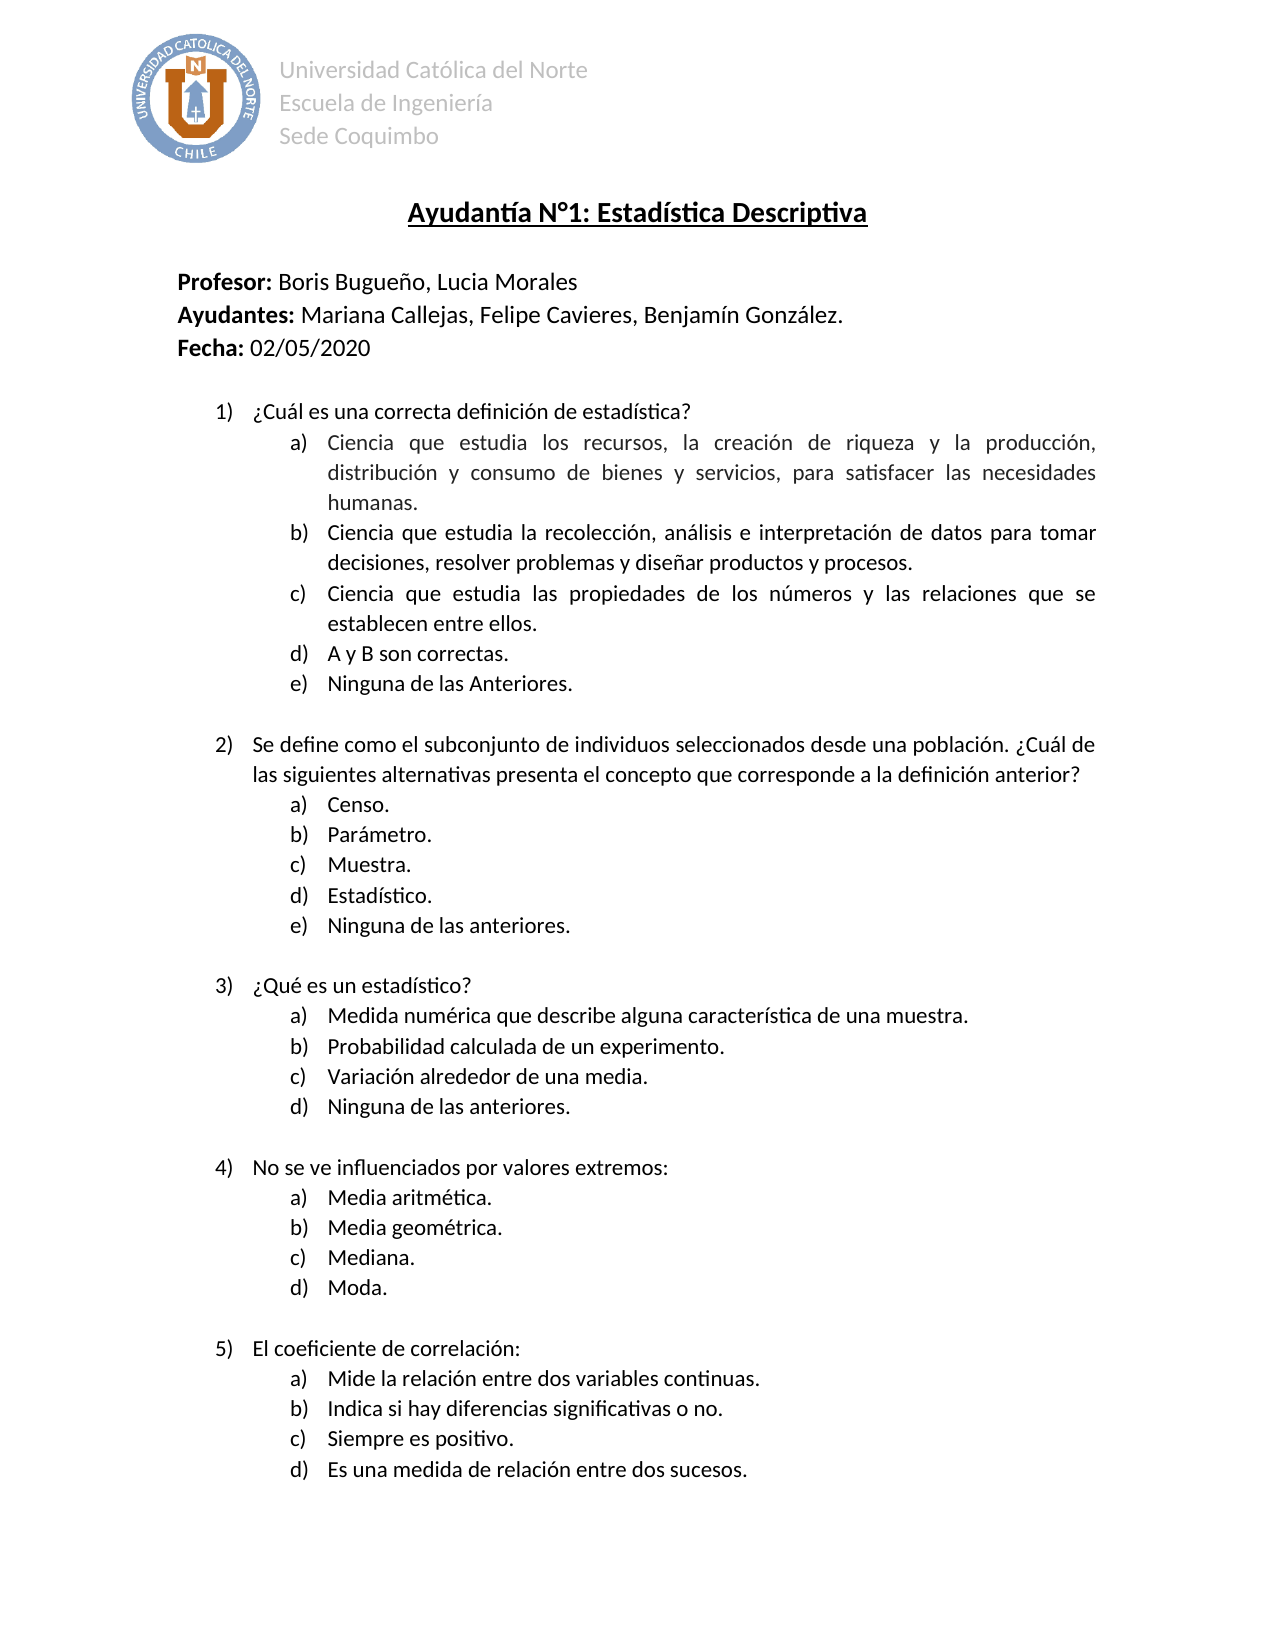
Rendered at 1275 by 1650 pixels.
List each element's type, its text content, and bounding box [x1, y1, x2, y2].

list Moda. [290, 1273, 1098, 1302]
list ¿Cuál es una correcta definición de estadística? [215, 397, 1098, 426]
list Censo. [290, 790, 1098, 818]
list A y B son correctas. [290, 639, 1098, 667]
list Ninguna de las anteriores. [290, 911, 1098, 939]
list Medida numérica que describe alguna característica de una muestra. [290, 1002, 1098, 1030]
list Ciencia que estudia la recolección, análisis e interpretación de datos para tomar decisiones, resolver problemas y diseñar productos y procesos. [290, 518, 1098, 577]
list Probabilidad calculada de un experimento. [290, 1032, 1098, 1060]
picture [128, 29, 264, 169]
list Ninguna de las Anteriores. [290, 669, 1098, 697]
list Variación alrededor de una media. [290, 1062, 1098, 1090]
list Indica si hay diferencias significativas o no. [290, 1394, 1098, 1422]
list No se ve influenciados por valores extremos: [215, 1153, 1098, 1181]
list Ciencia que estudia los recursos, la creación de riqueza y la producción, distribución y consumo de bienes y servicios, para satisfacer las necesidades humanas. [290, 428, 1098, 516]
text Ayudantes: Mariana Callejas, Felipe Cavieres, Benjamín González. [177, 299, 1098, 329]
list Siempre es positivo. [290, 1424, 1098, 1453]
list Ciencia que estudia las propiedades de los números y las relaciones que se establecen entre ellos. [290, 579, 1098, 637]
list Parámetro. [290, 820, 1098, 848]
list Estadístico. [290, 881, 1098, 909]
list Muestra. [290, 851, 1098, 879]
list Media aritmética. [290, 1183, 1098, 1211]
list Ninguna de las anteriores. [290, 1092, 1098, 1120]
text Ayudantía N°1: Estadística Descriptiva [177, 194, 1098, 230]
list El coeficiente de correlación: [215, 1334, 1098, 1362]
list Es una medida de relación entre dos sucesos. [290, 1455, 1098, 1483]
list Media geométrica. [290, 1213, 1098, 1241]
text Fecha: 02/05/2020 [177, 332, 1098, 362]
list Mediana. [290, 1243, 1098, 1271]
text Profesor: Boris Bugueño, Lucia Morales [177, 266, 1098, 296]
list Mide la relación entre dos variables continuas. [290, 1364, 1098, 1392]
list Se define como el subconjunto de individuos seleccionados desde una población. ¿Cuál de las siguientes alternativas presenta el concepto que corresponde a la definición anterior? [215, 730, 1098, 788]
list ¿Qué es un estadístico? [215, 971, 1098, 999]
